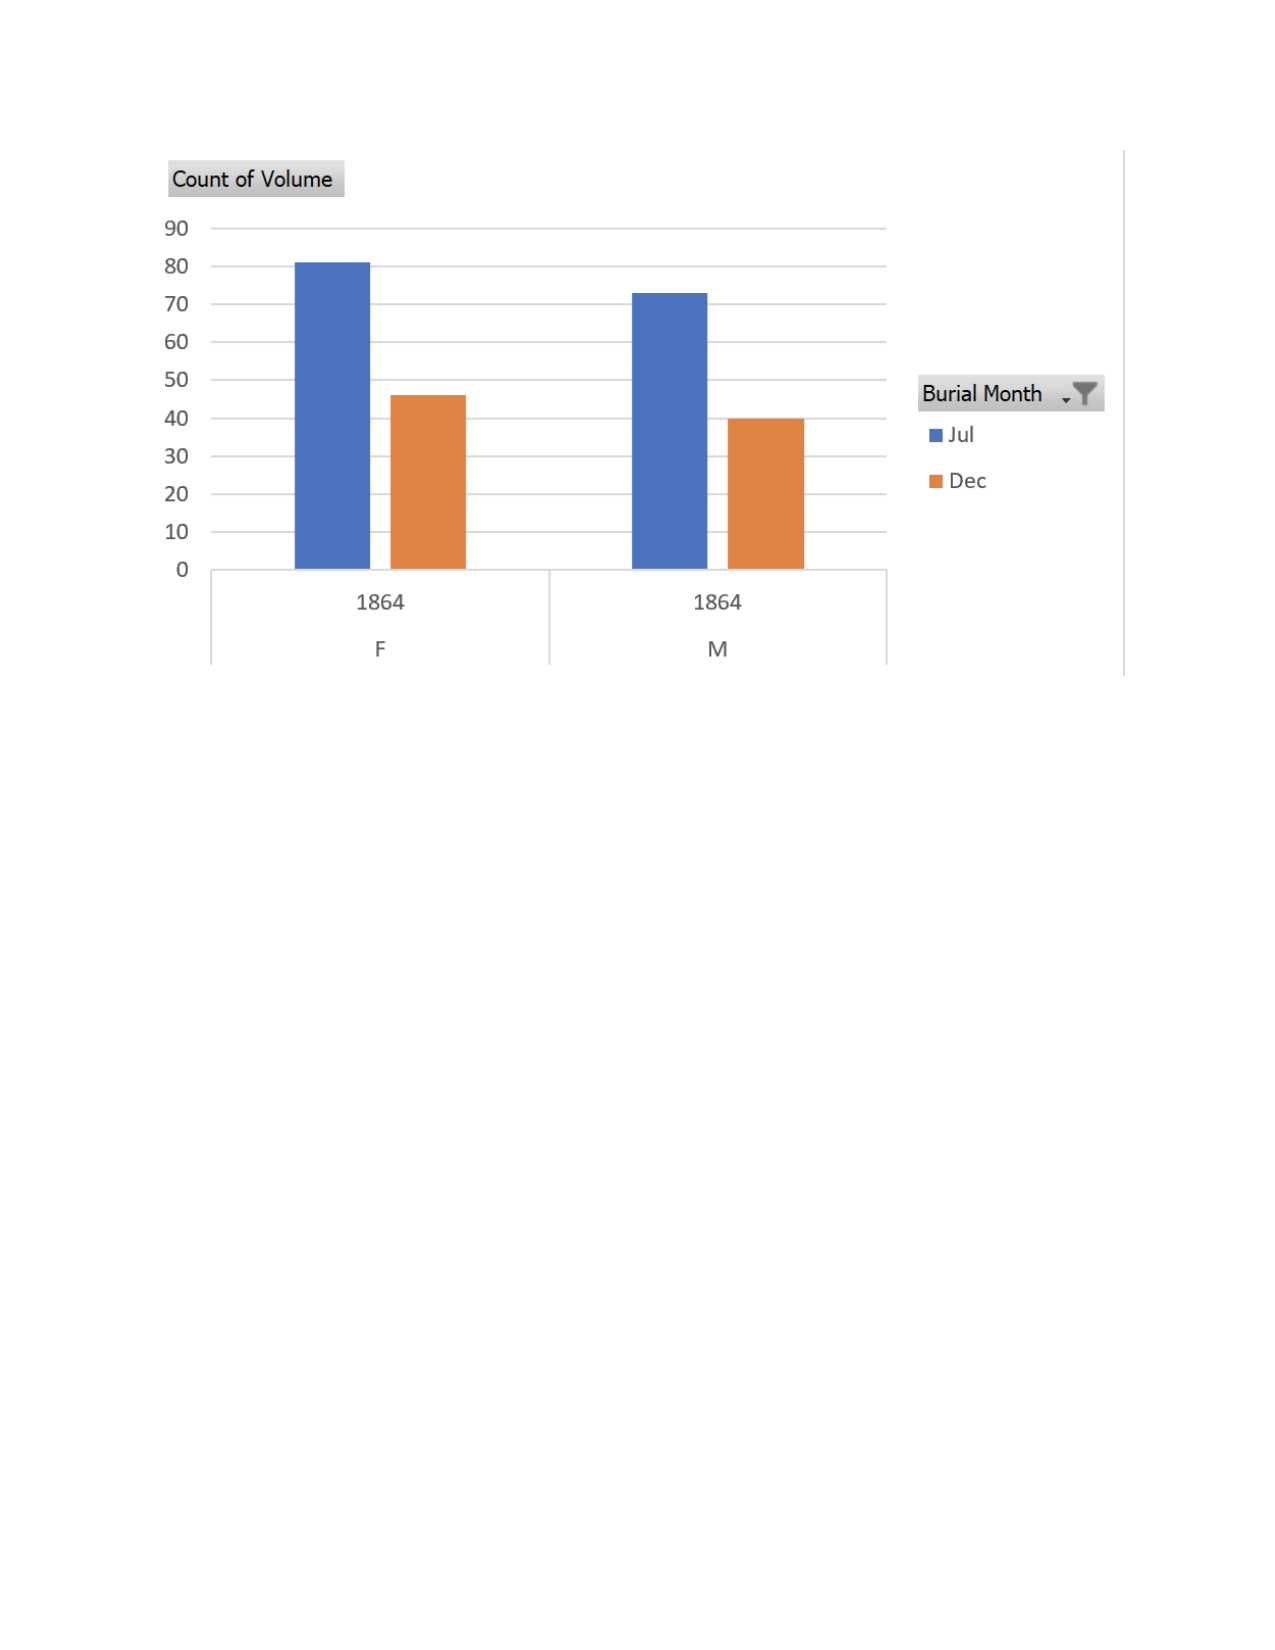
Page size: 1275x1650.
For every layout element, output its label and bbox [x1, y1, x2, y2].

picture [150, 150, 1125, 676]
